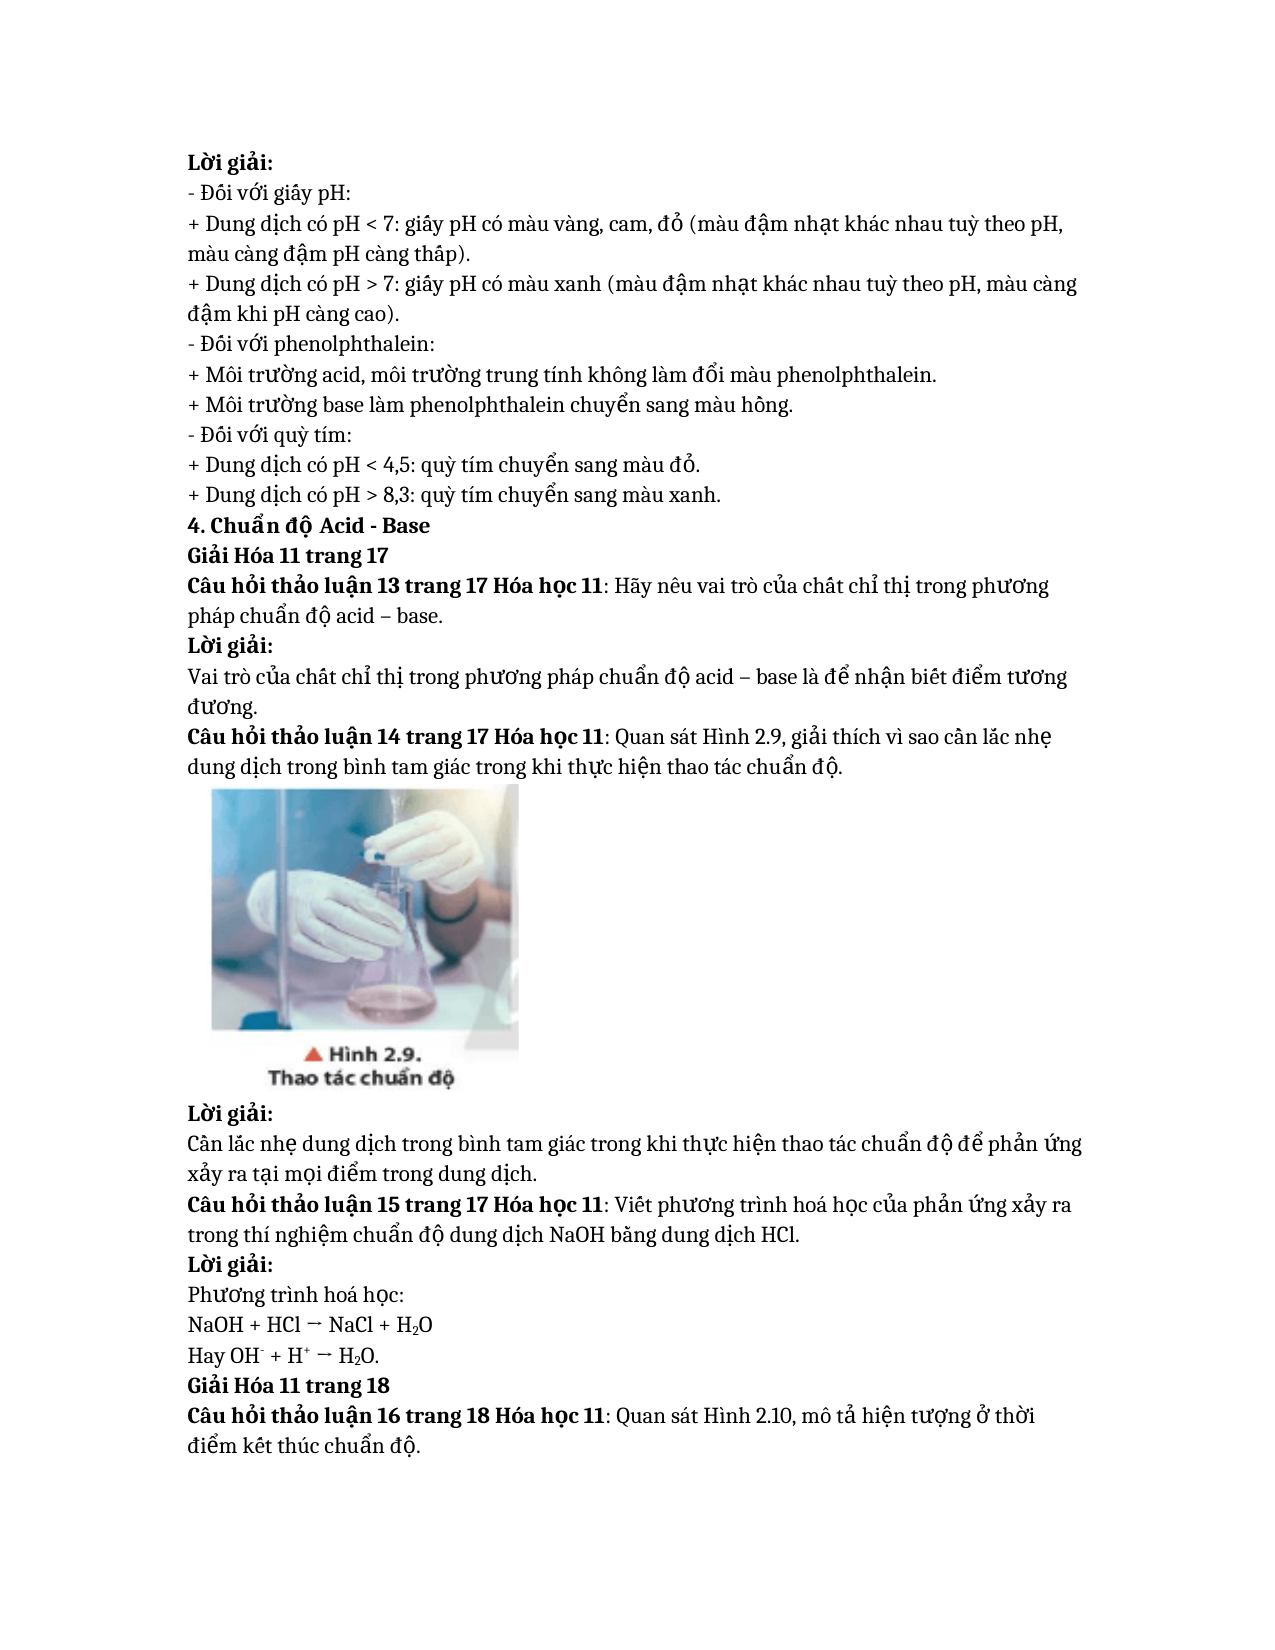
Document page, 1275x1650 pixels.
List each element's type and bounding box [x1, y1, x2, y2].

text [187, 150, 1087, 1459]
picture [206, 784, 519, 1097]
